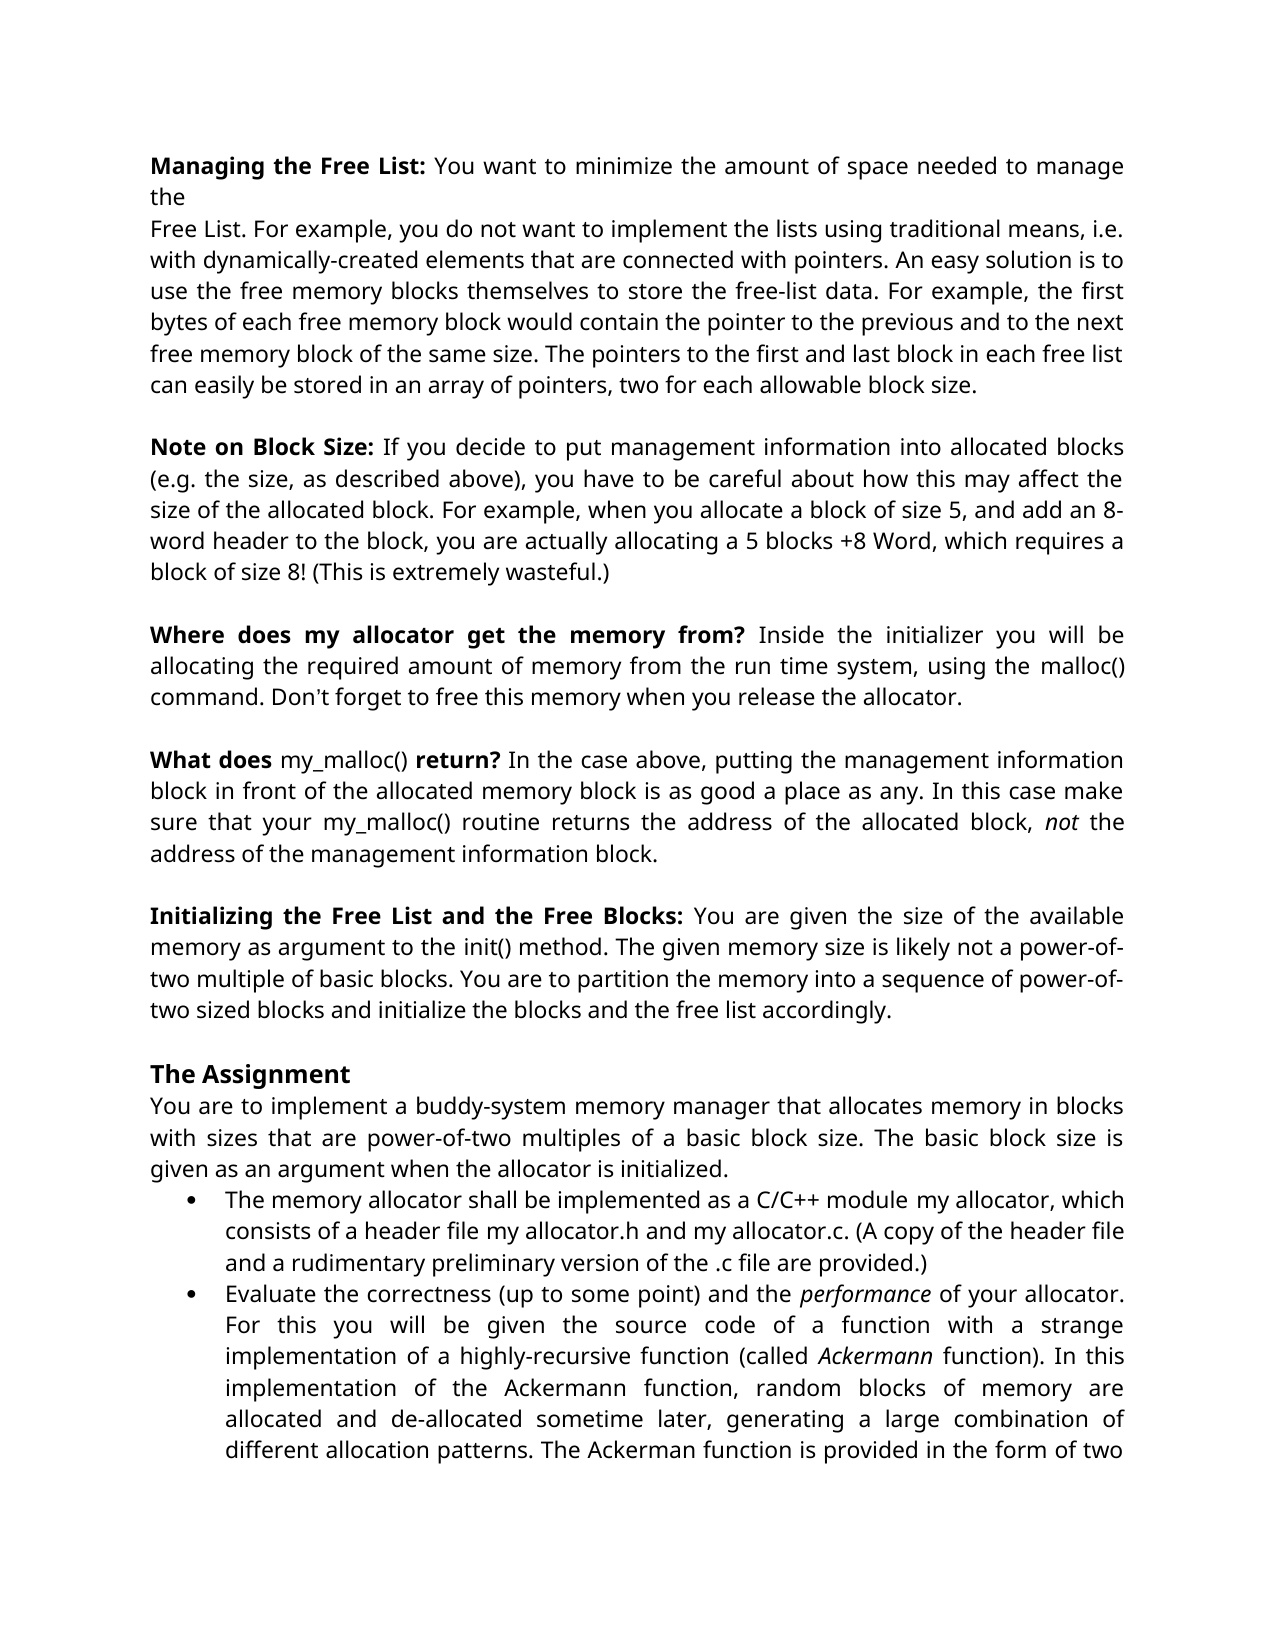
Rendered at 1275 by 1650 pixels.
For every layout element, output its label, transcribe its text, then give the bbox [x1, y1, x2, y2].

list The memory allocator shall be implemented as a C/C++ module my allocator, which consists of a header file my allocator.h and my allocator.c. (A copy of the header file and a rudimentary preliminary version of the .c file are provided.) [187, 1184, 1125, 1278]
text Note on Block Size: If you decide to put management information into allocated blocks (e.g. the size, as described above), you have to be careful about how this may affect the size of the allocated block. For example, when you allocate a block of size 5, and add an 8-word header to the block, you are actually allocating a 5 blocks +8 Word, which requires a block of size 8! (This is extremely wasteful.) [150, 431, 1125, 587]
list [187, 1278, 1125, 1465]
text Free List. For example, you do not want to implement the lists using traditional means, i.e. with dynamically-created elements that are connected with pointers. An easy solution is to use the free memory blocks themselves to store the free-list data. For example, the first bytes of each free memory block would contain the pointer to the previous and to the next free memory block of the same size. The pointers to the first and last block in each free list can easily be stored in an array of pointers, two for each allowable block size. [150, 212, 1125, 400]
text You are to implement a buddy-system memory manager that allocates memory in blocks with sizes that are power-of-two multiples of a basic block size. The basic block size is given as an argument when the allocator is initialized. [150, 1090, 1125, 1184]
text Initializing the Free List and the Free Blocks: You are given the size of the available memory as argument to the init() method. The given memory size is likely not a power-of-two multiple of basic blocks. You are to partition the memory into a sequence of power-of-two sized blocks and initialize the blocks and the free list accordingly. [150, 900, 1125, 1025]
text Managing the Free List: You want to minimize the amount of space needed to manage the [150, 150, 1125, 212]
text What does my_malloc() return? In the case above, putting the management information block in front of the allocated memory block is as good a place as any. In this case make sure that your my_malloc() routine returns the address of the allocated block, not the address of the management information block. [150, 744, 1125, 869]
text Where does my allocator get the memory from? Inside the initializer you will be allocating the required amount of memory from the run time system, using the malloc() command. Don’t forget to free this memory when you release the allocator. [150, 619, 1125, 712]
text The Assignment [150, 1056, 1125, 1090]
